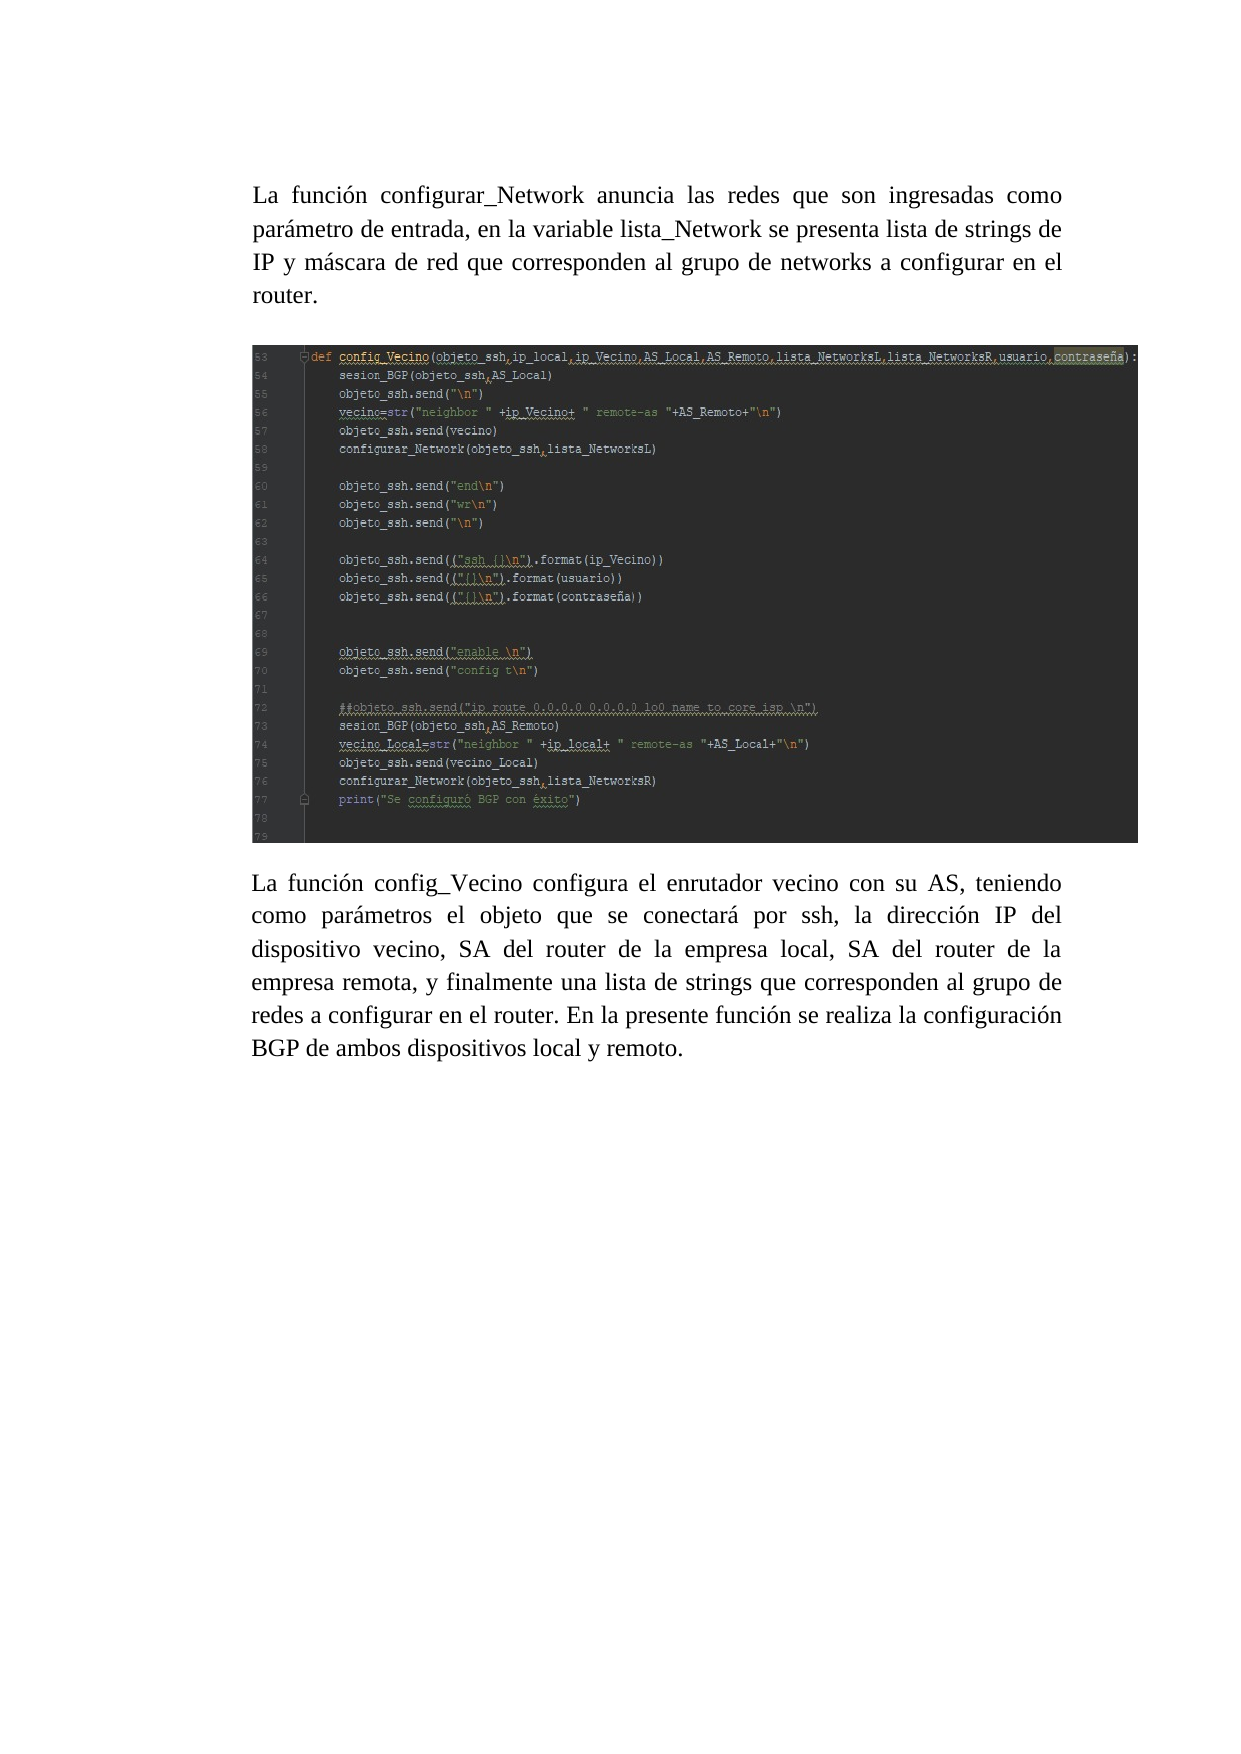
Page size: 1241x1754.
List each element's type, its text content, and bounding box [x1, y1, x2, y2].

picture [252, 345, 1138, 843]
text La función config_Vecino configura el enrutador vecino con su AS, teniendo como parámetros el objeto que se conectará por ssh, la dirección IP del dispositivo vecino, SA del router de la empresa local, SA del router de la empresa remota, y finalmente una lista de strings que corresponden al grupo de redes a configurar en el router. En la presente función se realiza la configuración BGP de ambos dispositivos local y remoto. [251, 868, 1063, 1061]
list La función configurar_Network anuncia las redes que son ingresadas como parámetro de entrada, en la variable lista_Network se presenta lista de strings de IP y máscara de red que corresponden al grupo de networks a configurar en el router. [252, 181, 1063, 308]
